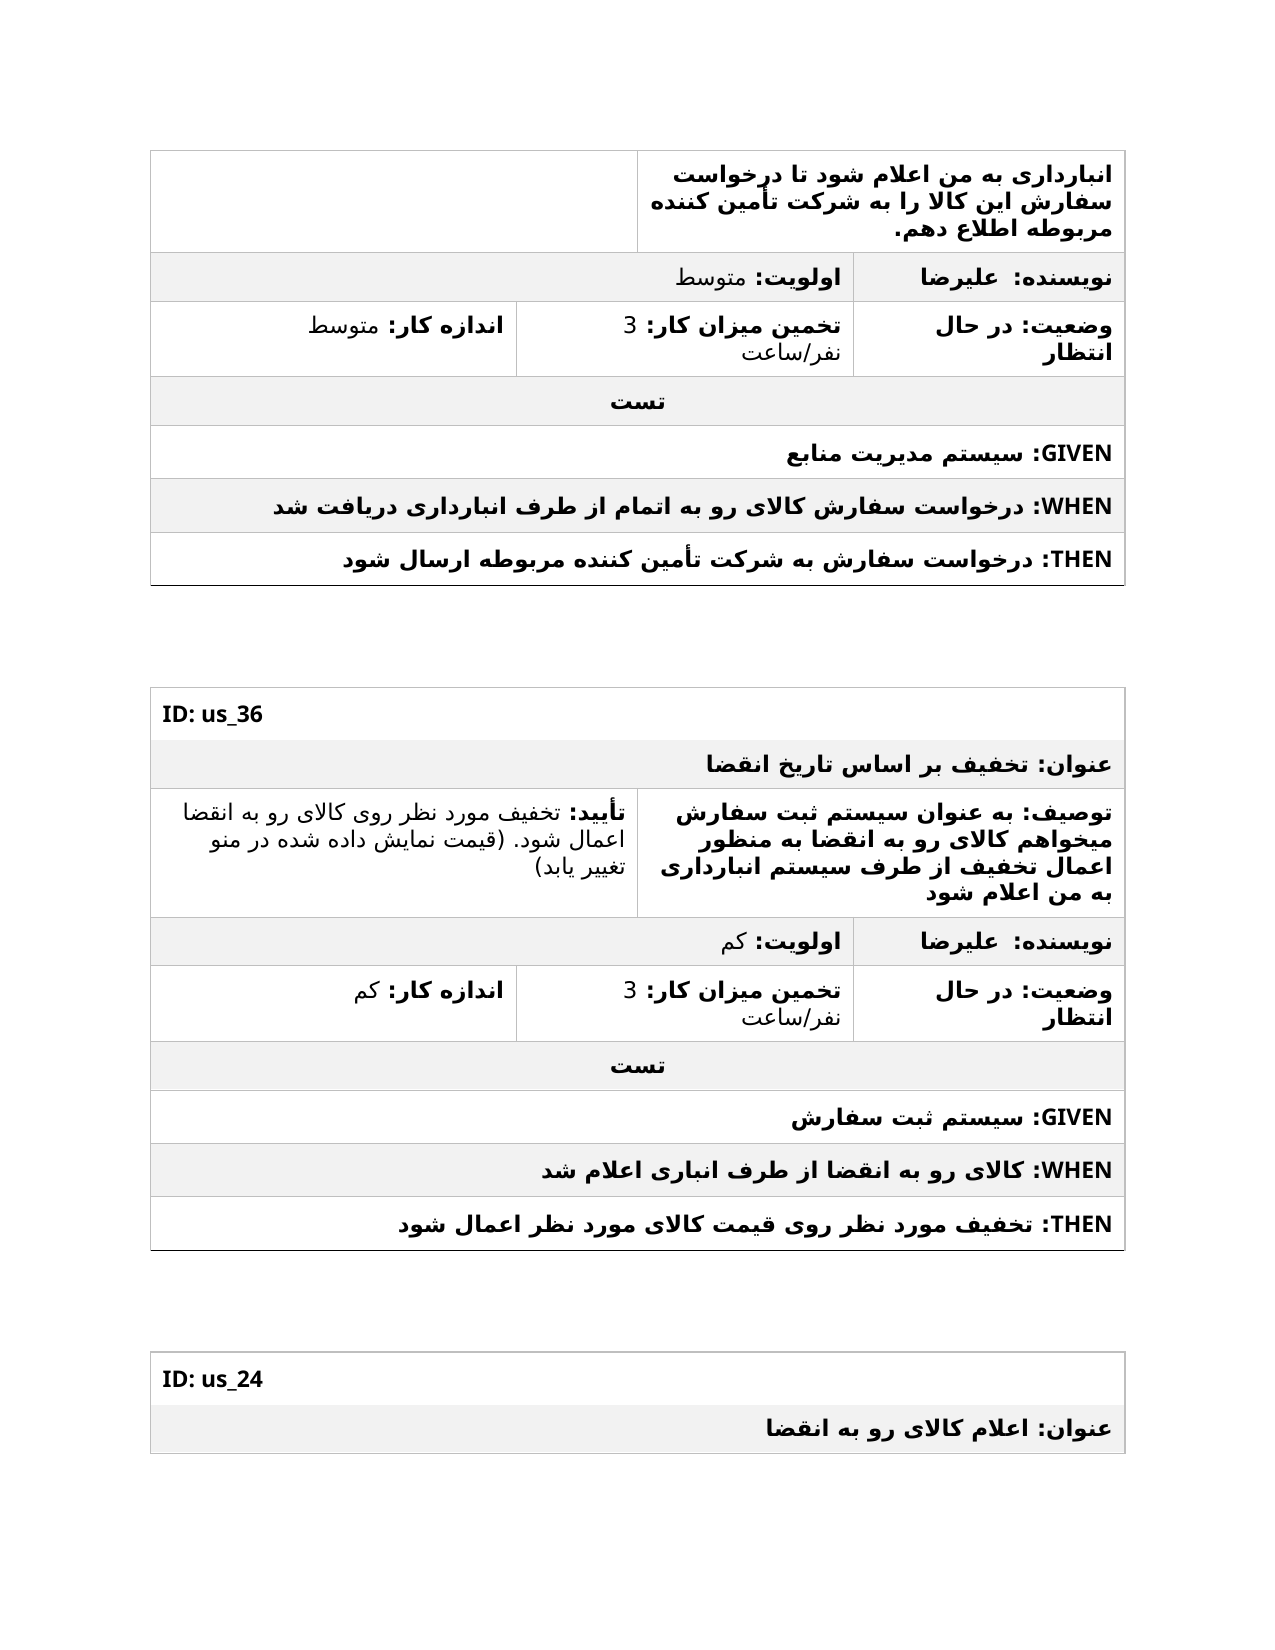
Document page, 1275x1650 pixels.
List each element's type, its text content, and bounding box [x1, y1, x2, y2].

table_cell THEN: تخفیف مورد نظر روی قیمت کالای مورد نظر اعمال شود [151, 1197, 1124, 1249]
table_cell اولویت: کم [151, 918, 853, 965]
table_cell WHEN: کالای رو به انقضا از طرف انباری اعلام شد [151, 1144, 1124, 1196]
table_cell اولویت: متوسط [151, 253, 853, 301]
table_cell GIVEN: سیستم ثبت سفارش [151, 1091, 1124, 1143]
table_cell اندازه کار: متوسط [151, 302, 516, 376]
table_cell وضعیت: در حال انتظار [854, 302, 1124, 376]
table_cell عنوان: تخفیف بر اساس تاریخ انقضا [151, 740, 1124, 788]
table_cell توصیف: به عنوان سیستم ثبت سفارش میخواهم کالای رو به انقضا به منظور اعمال تخفیف از طرف سیستم انبارداری به من اعلام شود [638, 789, 1124, 917]
table_cell تست [151, 1042, 1124, 1089]
table_cell وضعیت: در حال انتظار [854, 966, 1124, 1041]
table_cell WHEN: درخواست سفارش کالای رو به اتمام از طرف انبارداری دریافت شد [151, 479, 1124, 532]
table_cell تست [151, 377, 1124, 425]
table_header ID: us_36 [151, 688, 1124, 740]
table_cell اندازه کار: کم [151, 966, 516, 1041]
table_header ID: us_24 [151, 1353, 1124, 1405]
table_cell نویسنده: علیرضا [854, 918, 1124, 965]
table_cell GIVEN: سیستم مدیریت منابع [151, 426, 1124, 478]
table_cell عنوان: اعلام کالای رو به انقضا [151, 1405, 1124, 1452]
table_cell تخمین میزان کار: 3 نفر/ساعت [517, 966, 853, 1041]
table_cell تخمین میزان کار: 3 نفر/ساعت [517, 302, 853, 376]
table_cell نویسنده: علیرضا [854, 253, 1124, 301]
table_cell تأیید: تخفیف مورد نظر روی کالای رو به انقضا اعمال شود. (قیمت نمایش داده شده در منو تغییر یابد) [151, 789, 637, 917]
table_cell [638, 151, 1124, 252]
table_cell THEN: درخواست سفارش به شرکت تأمین کننده مربوطه ارسال شود [151, 533, 1124, 585]
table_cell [151, 151, 637, 252]
